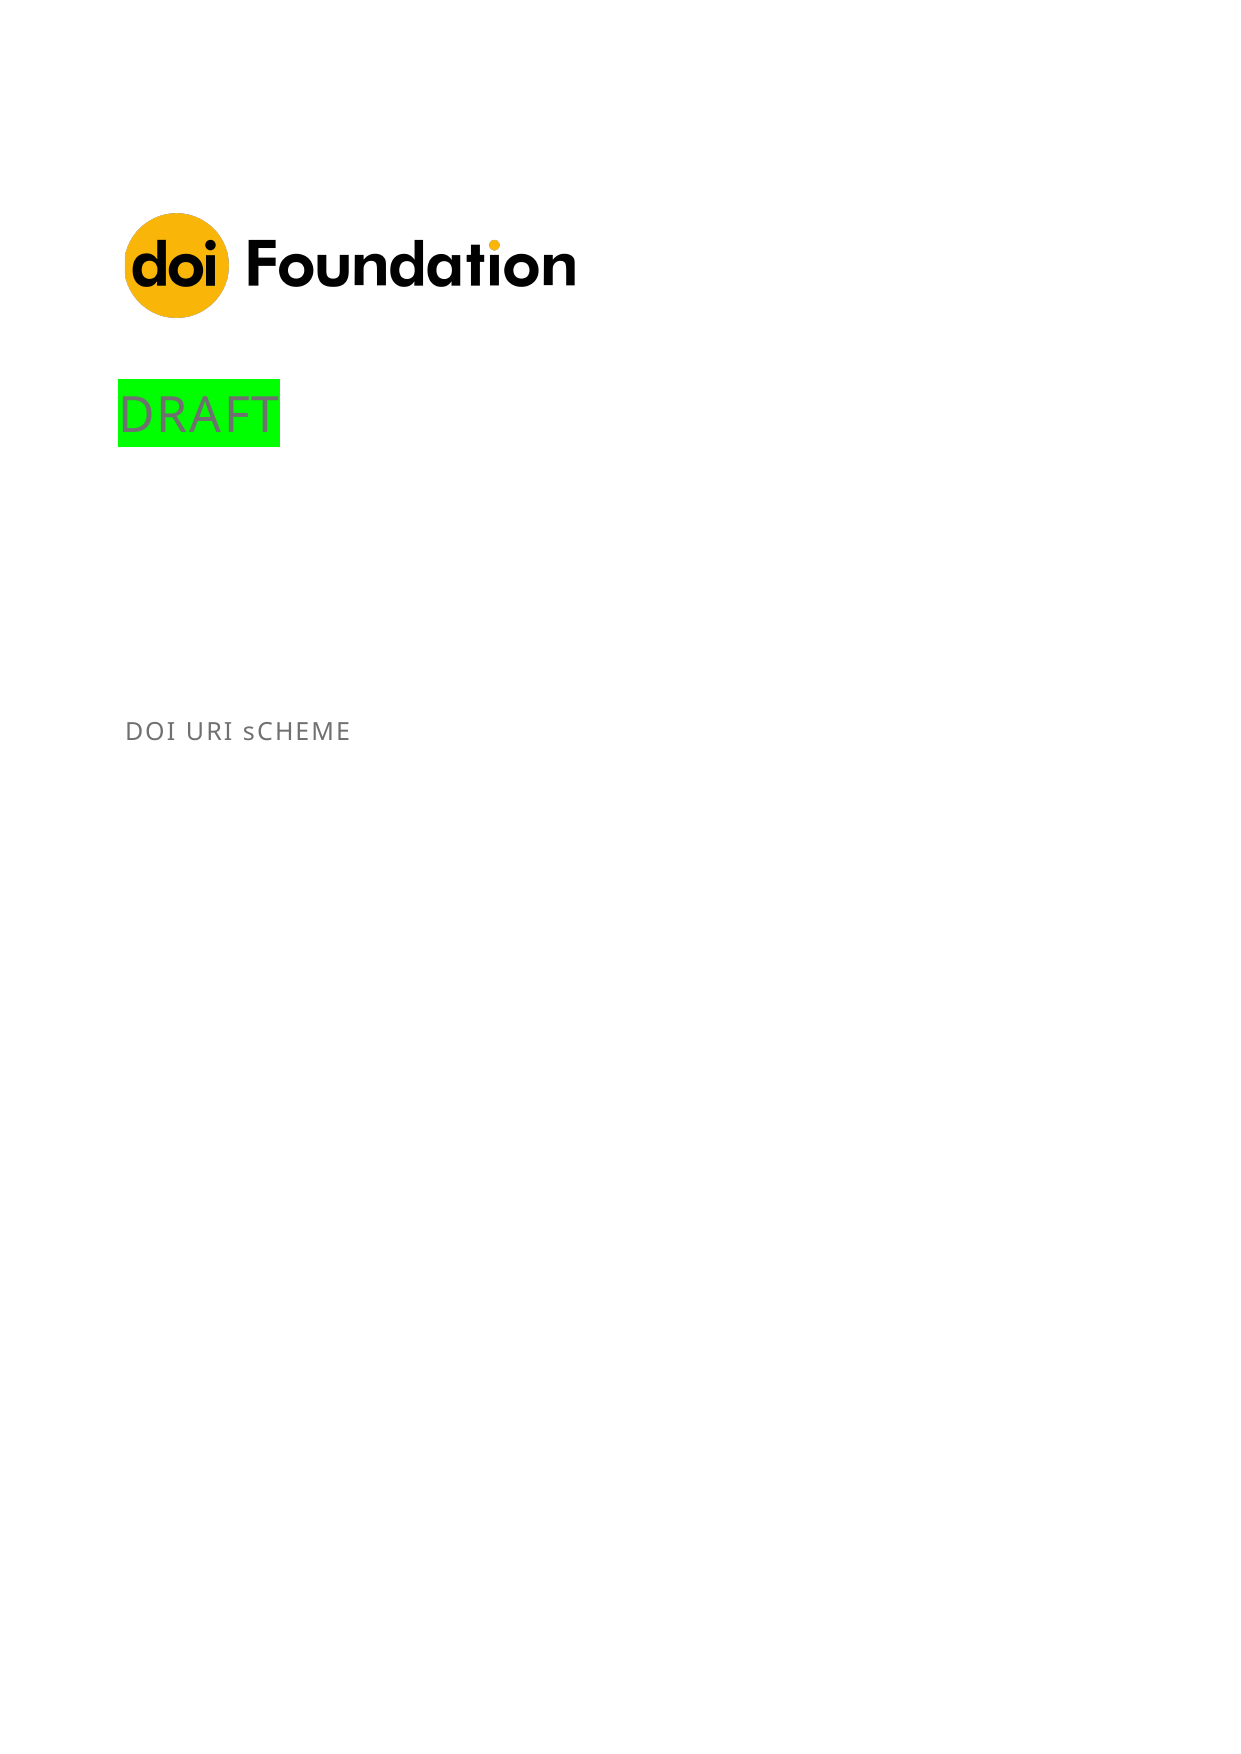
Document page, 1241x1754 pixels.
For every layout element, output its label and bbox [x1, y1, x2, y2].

picture [124, 213, 575, 318]
